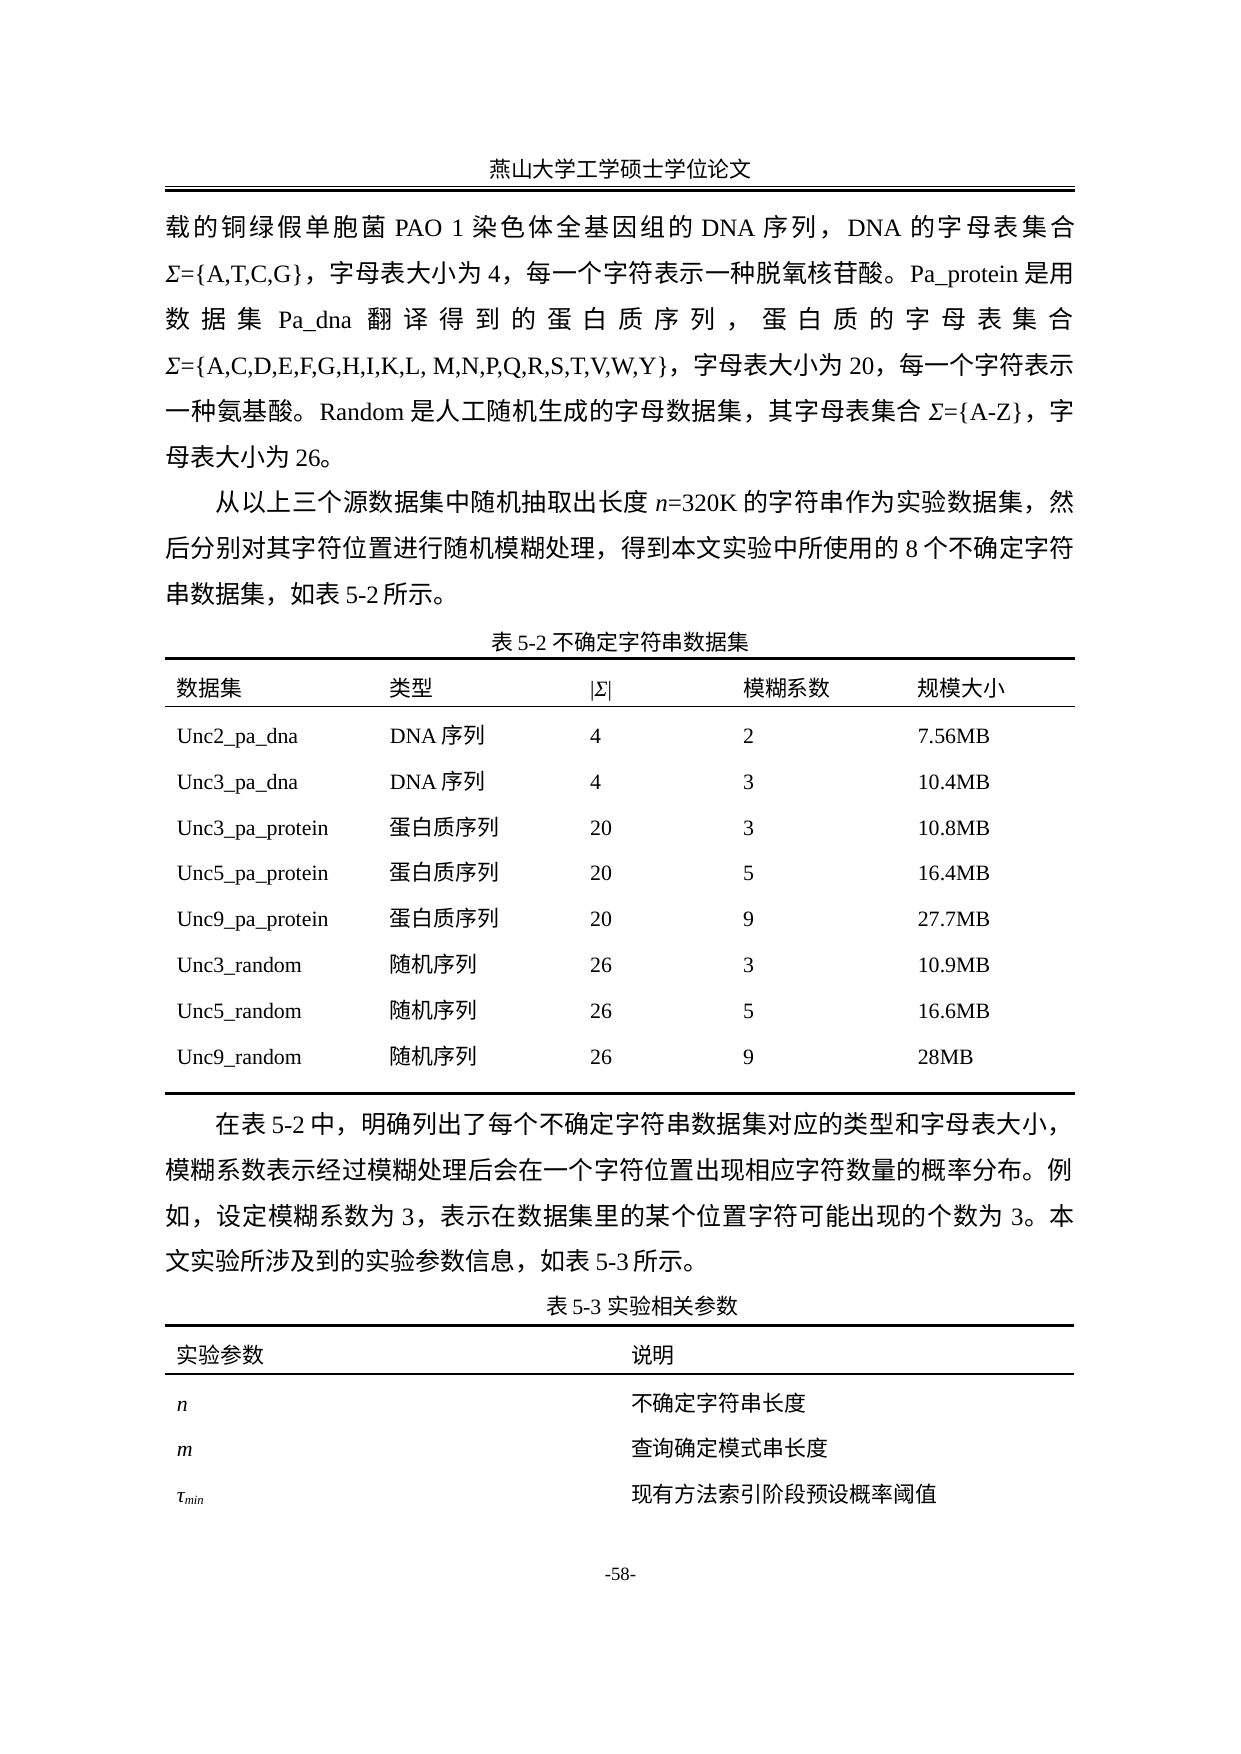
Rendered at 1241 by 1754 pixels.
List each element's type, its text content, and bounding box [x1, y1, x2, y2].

table_cell 随机序列 [378, 936, 579, 982]
table_cell Unc3_random [165, 936, 378, 982]
table_cell Unc3_pa_protein [165, 798, 378, 844]
text 表5-3 实验相关参数 [165, 1278, 1075, 1324]
table_cell 5 [732, 982, 906, 1027]
text 从以上三个源数据集中随机抽取出长度n=320K的字符串作为实验数据集，然后分别对其字符位置进行随机模糊处理，得到本文实验中所使用的8个不确定字符串数据集，如表5-2所示。 [165, 473, 1075, 611]
table_cell 不确定字符串长度 [620, 1375, 1074, 1420]
table_cell 10.4MB [906, 753, 1075, 798]
table_header 说明 [620, 1327, 1074, 1373]
table_cell 10.9MB [906, 936, 1075, 982]
table_cell 9 [732, 890, 906, 936]
table_cell 7.56MB [906, 707, 1075, 752]
table_cell 10.8MB [906, 798, 1075, 844]
table_cell 20 [579, 890, 732, 936]
table_cell Unc5_random [165, 982, 378, 1027]
table_cell 26 [579, 1028, 732, 1092]
table_cell Unc9_pa_protein [165, 890, 378, 936]
table_cell 4 [579, 707, 732, 752]
table_cell τmin [165, 1466, 619, 1512]
table_cell 20 [579, 798, 732, 844]
table_cell 16.4MB [906, 844, 1075, 890]
table_cell Unc9_random [165, 1028, 378, 1092]
table_cell 16.6MB [906, 982, 1075, 1027]
table_cell 5 [732, 844, 906, 890]
table_cell 28MB [906, 1028, 1075, 1092]
table_cell 蛋白质序列 [378, 890, 579, 936]
table_cell 3 [732, 798, 906, 844]
table_cell 现有方法索引阶段预设概率阈值 [620, 1466, 1074, 1512]
table_cell 3 [732, 936, 906, 982]
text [165, 198, 1075, 473]
table_cell 2 [732, 707, 906, 752]
table_cell DNA序列 [378, 707, 579, 752]
table_cell Unc3_pa_dna [165, 753, 378, 798]
table_cell 9 [732, 1028, 906, 1092]
table_cell 27.7MB [906, 890, 1075, 936]
table_cell 26 [579, 936, 732, 982]
text 表5-2 不确定字符串数据集 [165, 611, 1075, 657]
table_cell 蛋白质序列 [378, 798, 579, 844]
table_header 实验参数 [165, 1327, 619, 1373]
table_cell DNA序列 [378, 753, 579, 798]
table_header 数据集 [165, 660, 378, 706]
table_cell 随机序列 [378, 982, 579, 1027]
table_cell 4 [579, 753, 732, 798]
table_header |Ʃ| [579, 660, 732, 706]
table_cell 20 [579, 844, 732, 890]
table_cell 蛋白质序列 [378, 844, 579, 890]
table_cell 随机序列 [378, 1028, 579, 1092]
table_header 规模大小 [906, 660, 1075, 706]
table_cell Unc5_pa_protein [165, 844, 378, 890]
table_header 模糊系数 [732, 660, 906, 706]
table_cell m [165, 1420, 619, 1466]
table_cell 26 [579, 982, 732, 1027]
table_cell Unc2_pa_dna [165, 707, 378, 752]
table_cell 3 [732, 753, 906, 798]
table_cell n [165, 1375, 619, 1420]
text 在表5-2中，明确列出了每个不确定字符串数据集对应的类型和字母表大小，模糊系数表示经过模糊处理后会在一个字符位置出现相应字符数量的概率分布。例如，设定模糊系数为3，表示在数据集里的某个位置字符可能出现的个数为3。本文实验所涉及到的实验参数信息，如表5-3所示。 [165, 1095, 1075, 1278]
table_header 类型 [378, 660, 579, 706]
table_cell 查询确定模式串长度 [620, 1420, 1074, 1466]
